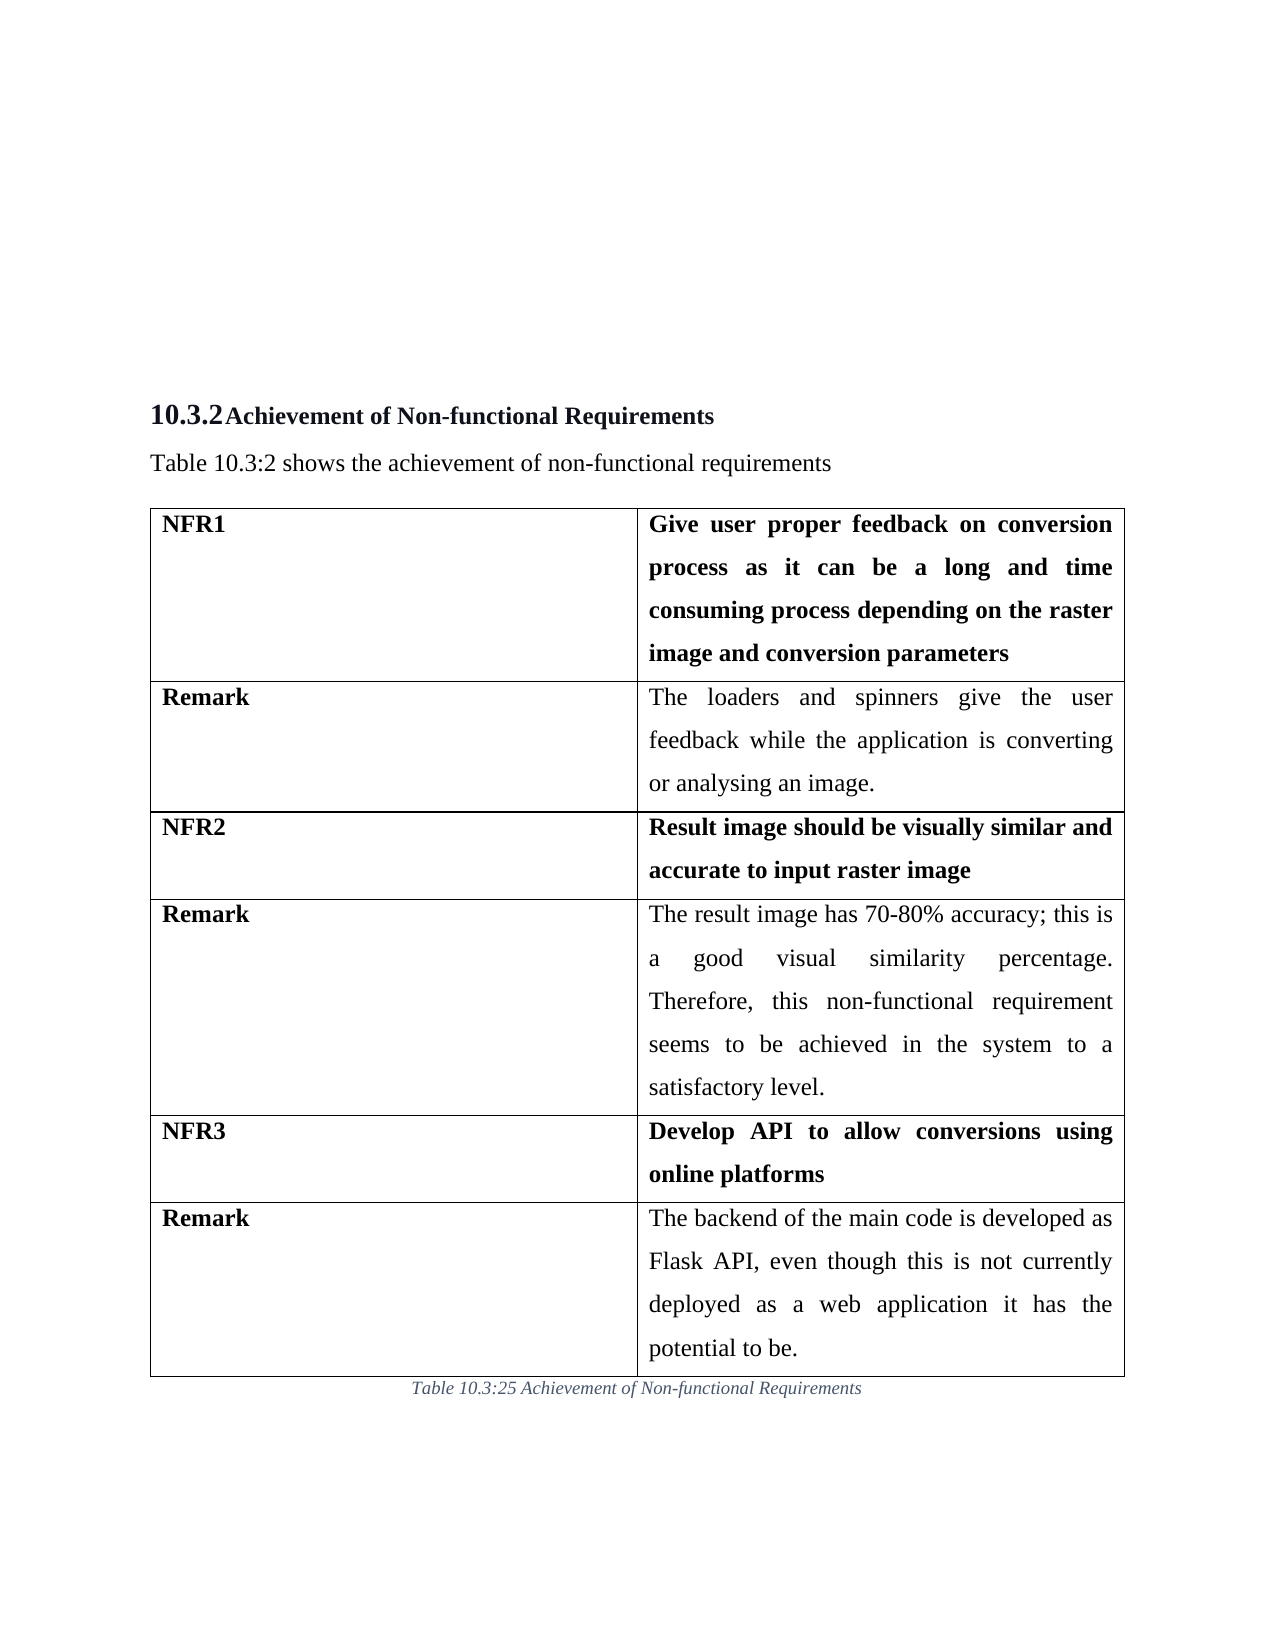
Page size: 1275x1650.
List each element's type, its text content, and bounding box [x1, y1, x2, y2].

table_cell Remark [151, 682, 637, 811]
text Table 10.3:2 shows the achievement of non-functional requirements [150, 448, 1125, 477]
table_cell Remark [151, 900, 637, 1115]
subtitle Achievement of Non-functional Requirements [150, 397, 1125, 431]
table_header NFR1 [151, 509, 637, 681]
table_cell NFR3 [151, 1116, 637, 1202]
table_cell Remark [151, 1203, 637, 1376]
table_cell Develop API to allow conversions using online platforms [638, 1116, 1124, 1202]
table_cell The loaders and spinners give the user feedback while the application is converting or analysing an image. [638, 682, 1124, 811]
table_cell The result image has 70-80% accuracy; this is a good visual similarity percentage. Therefore, this non-functional requirement seems to be achieved in the system to a satisfactory level. [638, 900, 1124, 1115]
table_cell NFR2 [151, 813, 637, 898]
table_cell Result image should be visually similar and accurate to input raster image [638, 813, 1124, 898]
table_cell The backend of the main code is developed as Flask API, even though this is not currently deployed as a web application it has the potential to be. [638, 1203, 1124, 1376]
table_header Give user proper feedback on conversion process as it can be a long and time consuming process depending on the raster image and conversion parameters [638, 509, 1124, 681]
